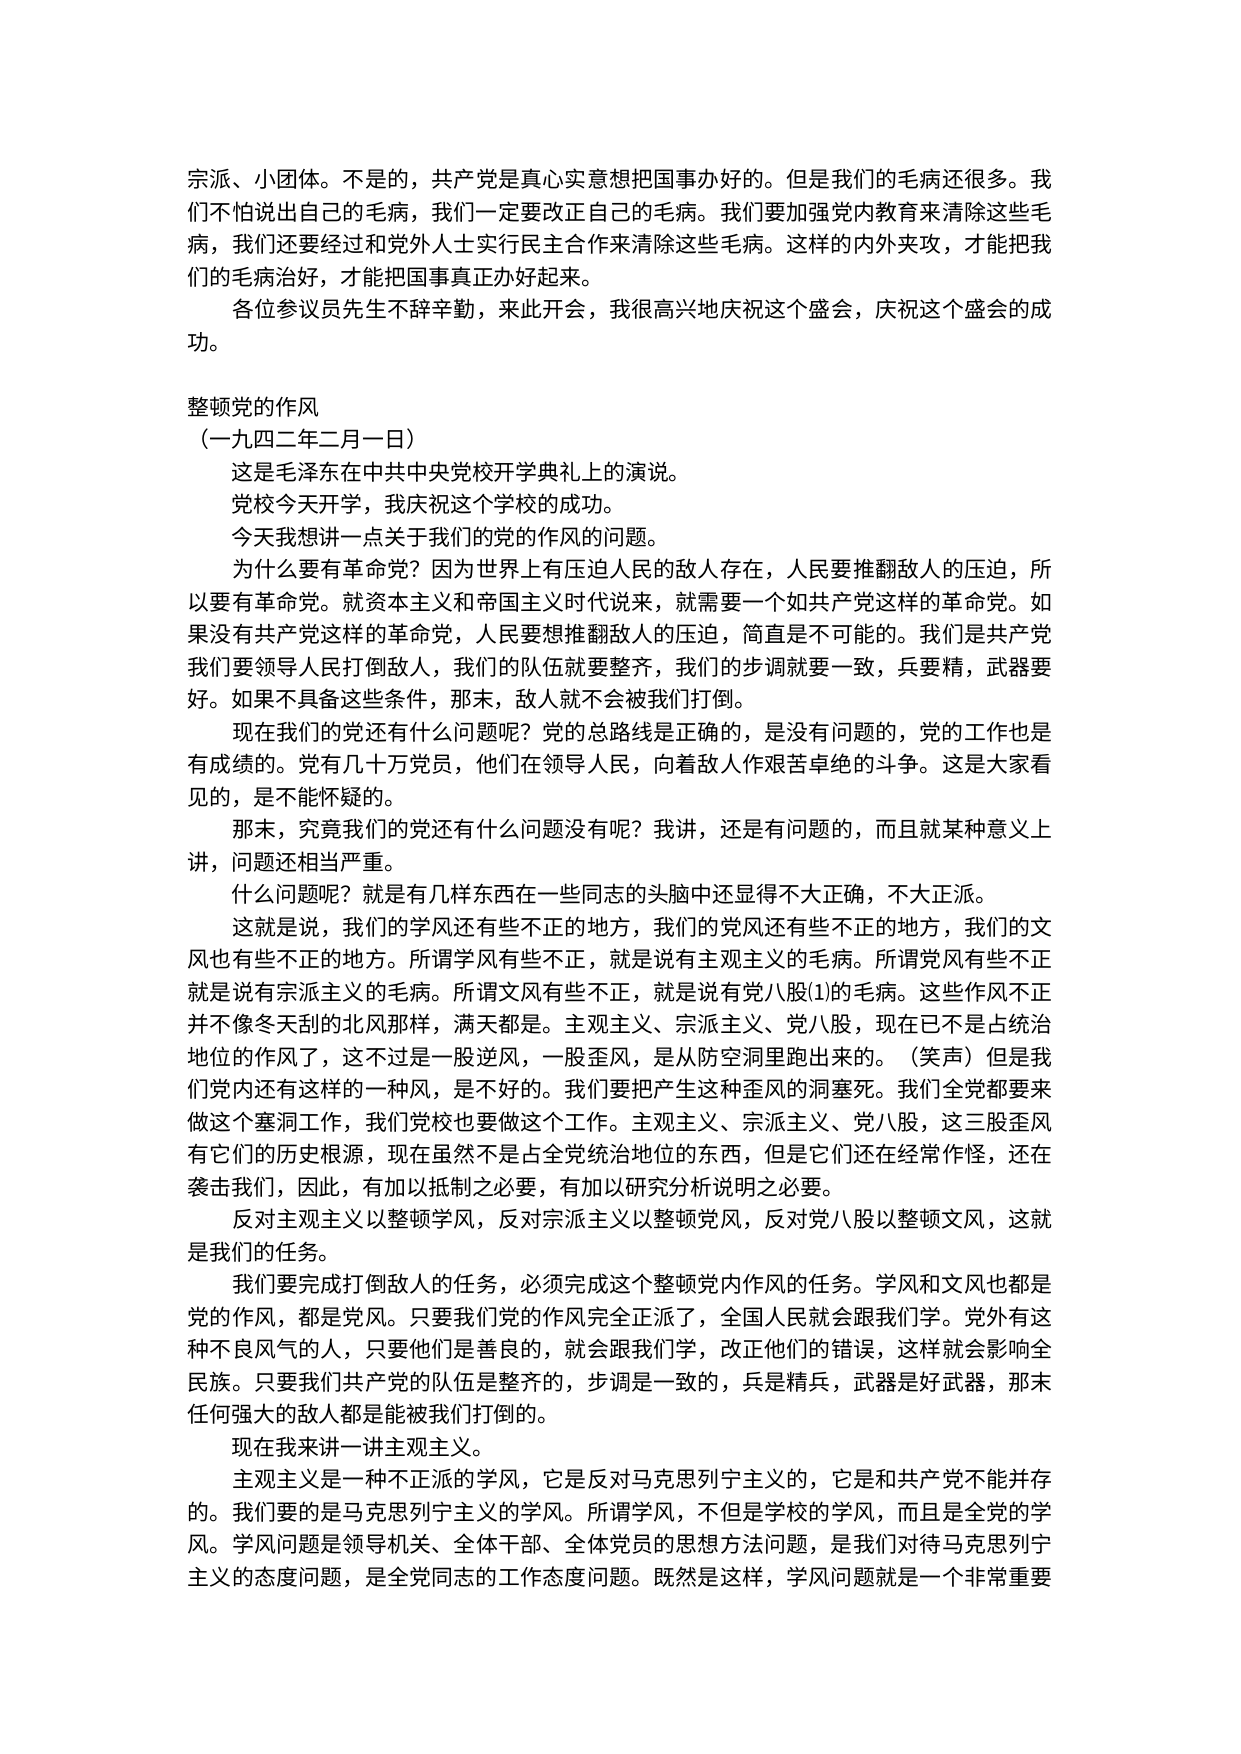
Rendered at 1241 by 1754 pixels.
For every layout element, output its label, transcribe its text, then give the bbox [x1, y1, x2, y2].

text 什么问题呢？就是有几样东西在一些同志的头脑中还显得不大正确，不大正派。 [187, 877, 1053, 909]
text 整顿党的作风 [187, 389, 1053, 422]
text 党校今天开学，我庆祝这个学校的成功。 [187, 487, 1053, 519]
text 反对主观主义以整顿学风，反对宗派主义以整顿党风，反对党八股以整顿文风，这就是我们的任务。 [187, 1202, 1053, 1267]
text 今天我想讲一点关于我们的党的作风的问题。 [187, 519, 1053, 552]
text 这是毛泽东在中共中央党校开学典礼上的演说。 [187, 454, 1053, 487]
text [187, 1462, 1053, 1592]
text 各位参议员先生不辞辛勤，来此开会，我很高兴地庆祝这个盛会，庆祝这个盛会的成功。 [187, 292, 1053, 357]
text 那末，究竟我们的党还有什么问题没有呢？我讲，还是有问题的，而且就某种意义上讲，问题还相当严重。 [187, 812, 1053, 877]
text 现在我们的党还有什么问题呢？党的总路线是正确的，是没有问题的，党的工作也是有成绩的。党有几十万党员，他们在领导人民，向着敌人作艰苦卓绝的斗争。这是大家看见的，是不能怀疑的。 [187, 714, 1053, 812]
text 这就是说，我们的学风还有些不正的地方，我们的党风还有些不正的地方，我们的文风也有些不正的地方。所谓学风有些不正，就是说有主观主义的毛病。所谓党风有些不正，就是说有宗派主义的毛病。所谓文风有些不正，就是说有党八股⑴的毛病。这些作风不正，并不像冬天刮的北风那样，满天都是。主观主义、宗派主义、党八股，现在已不是占统治地位的作风了，这不过是一股逆风，一股歪风，是从防空洞里跑出来的。（笑声）但是我们党内还有这样的一种风，是不好的。我们要把产生这种歪风的洞塞死。我们全党都要来做这个塞洞工作，我们党校也要做这个工作。主观主义、宗派主义、党八股，这三股歪风，有它们的历史根源，现在虽然不是占全党统治地位的东西，但是它们还在经常作怪，还在袭击我们，因此，有加以抵制之必要，有加以研究分析说明之必要。 [187, 909, 1053, 1202]
text （一九四二年二月一日） [187, 422, 1053, 454]
text 现在我来讲一讲主观主义。 [187, 1429, 1053, 1462]
text 我们要完成打倒敌人的任务，必须完成这个整顿党内作风的任务。学风和文风也都是党的作风，都是党风。只要我们党的作风完全正派了，全国人民就会跟我们学。党外有这种不良风气的人，只要他们是善良的，就会跟我们学，改正他们的错误，这样就会影响全民族。只要我们共产党的队伍是整齐的，步调是一致的，兵是精兵，武器是好武器，那末，任何强大的敌人都是能被我们打倒的。 [187, 1267, 1053, 1429]
text 为什么要有革命党？因为世界上有压迫人民的敌人存在，人民要推翻敌人的压迫，所以要有革命党。就资本主义和帝国主义时代说来，就需要一个如共产党这样的革命党。如果没有共产党这样的革命党，人民要想推翻敌人的压迫，简直是不可能的。我们是共产党，我们要领导人民打倒敌人，我们的队伍就要整齐，我们的步调就要一致，兵要精，武器要好。如果不具备这些条件，那末，敌人就不会被我们打倒。 [187, 552, 1053, 714]
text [187, 162, 1053, 292]
